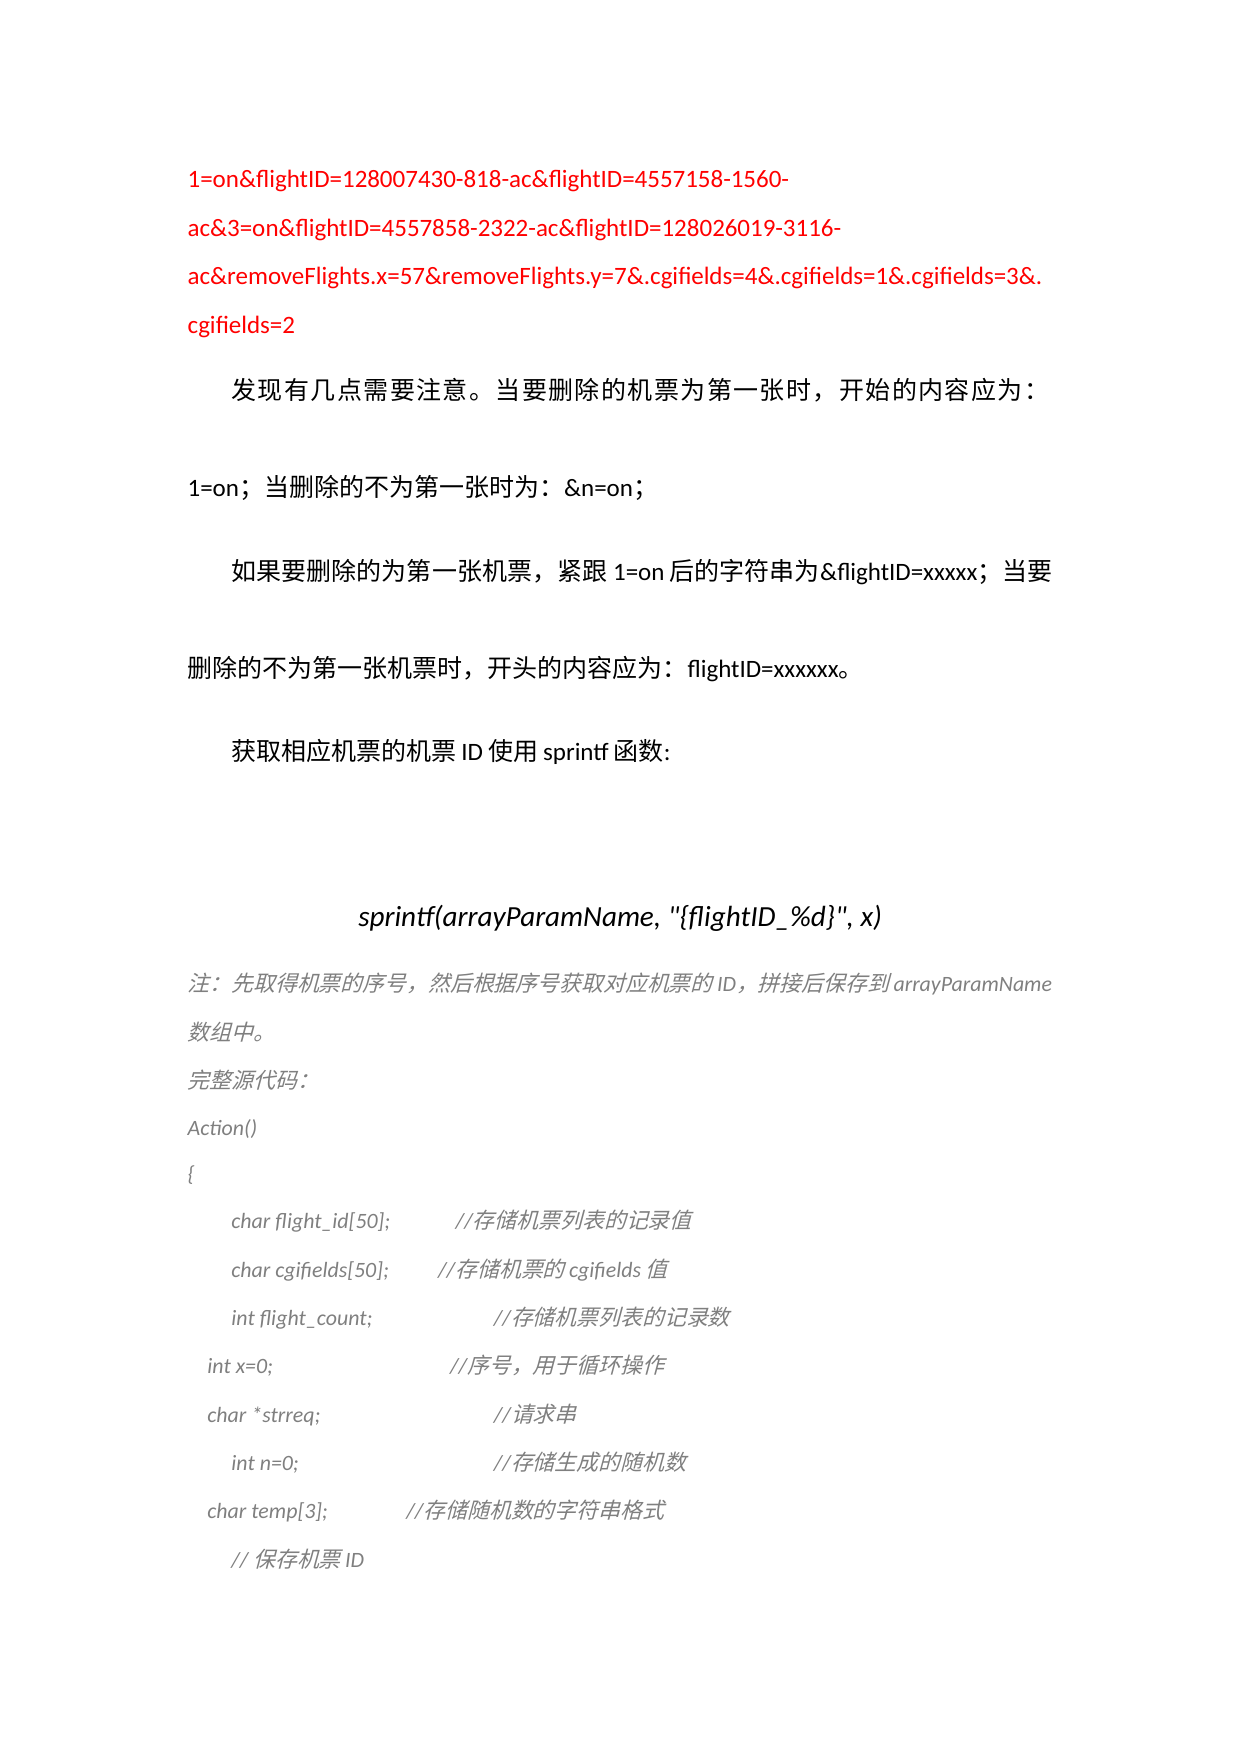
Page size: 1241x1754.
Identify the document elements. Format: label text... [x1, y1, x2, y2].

text int flight_count; //存储机票列表的记录数 [187, 1300, 1053, 1332]
text 获取相应机票的机票ID使用sprintf函数: [187, 717, 1053, 782]
text 发现有几点需要注意。当要删除的机票为第一张时，开始的内容应为：1=on；当删除的不为第一张时为：&n=on； [187, 356, 1053, 518]
text 如果要删除的为第一张机票，紧跟1=on后的字符串为&flightID=xxxxx；当要删除的不为第一张机票时，开头的内容应为：flightID=xxxxxx。 [187, 537, 1053, 699]
text sprintf(arrayParamName, "{flightID_%d}", x) [187, 883, 1053, 948]
text Action() [187, 1111, 1053, 1144]
text char *strreq; //请求串 [187, 1396, 1053, 1429]
text // 保存机票ID [187, 1541, 1053, 1574]
text char cgifields[50]; //存储机票的cgifields值 [187, 1251, 1053, 1284]
text int x=0; //序号，用于循环操作 [187, 1348, 1053, 1381]
text { [187, 1157, 1053, 1190]
text 注：先取得机票的序号，然后根据序号获取对应机票的ID，拼接后保存到arrayParamName数组中。 [187, 966, 1053, 1047]
text char temp[3]; //存储随机数的字符串格式 [187, 1493, 1053, 1526]
text int n=0; //存储生成的随机数 [187, 1445, 1053, 1477]
text 完整源代码： [187, 1063, 1053, 1096]
text char flight_id[50]; //存储机票列表的记录值 [187, 1203, 1053, 1236]
text 1=on&flightID=128007430-818-ac&flightID=4557158-1560-ac&3=on&flightID=4557858-2322-ac&flightID=128026019-3116-ac&removeFlights.x=57&removeFlights.y=7&.cgifields=4&.cgifields=1&.cgifields=3&.cgifields=2 [187, 162, 1053, 341]
